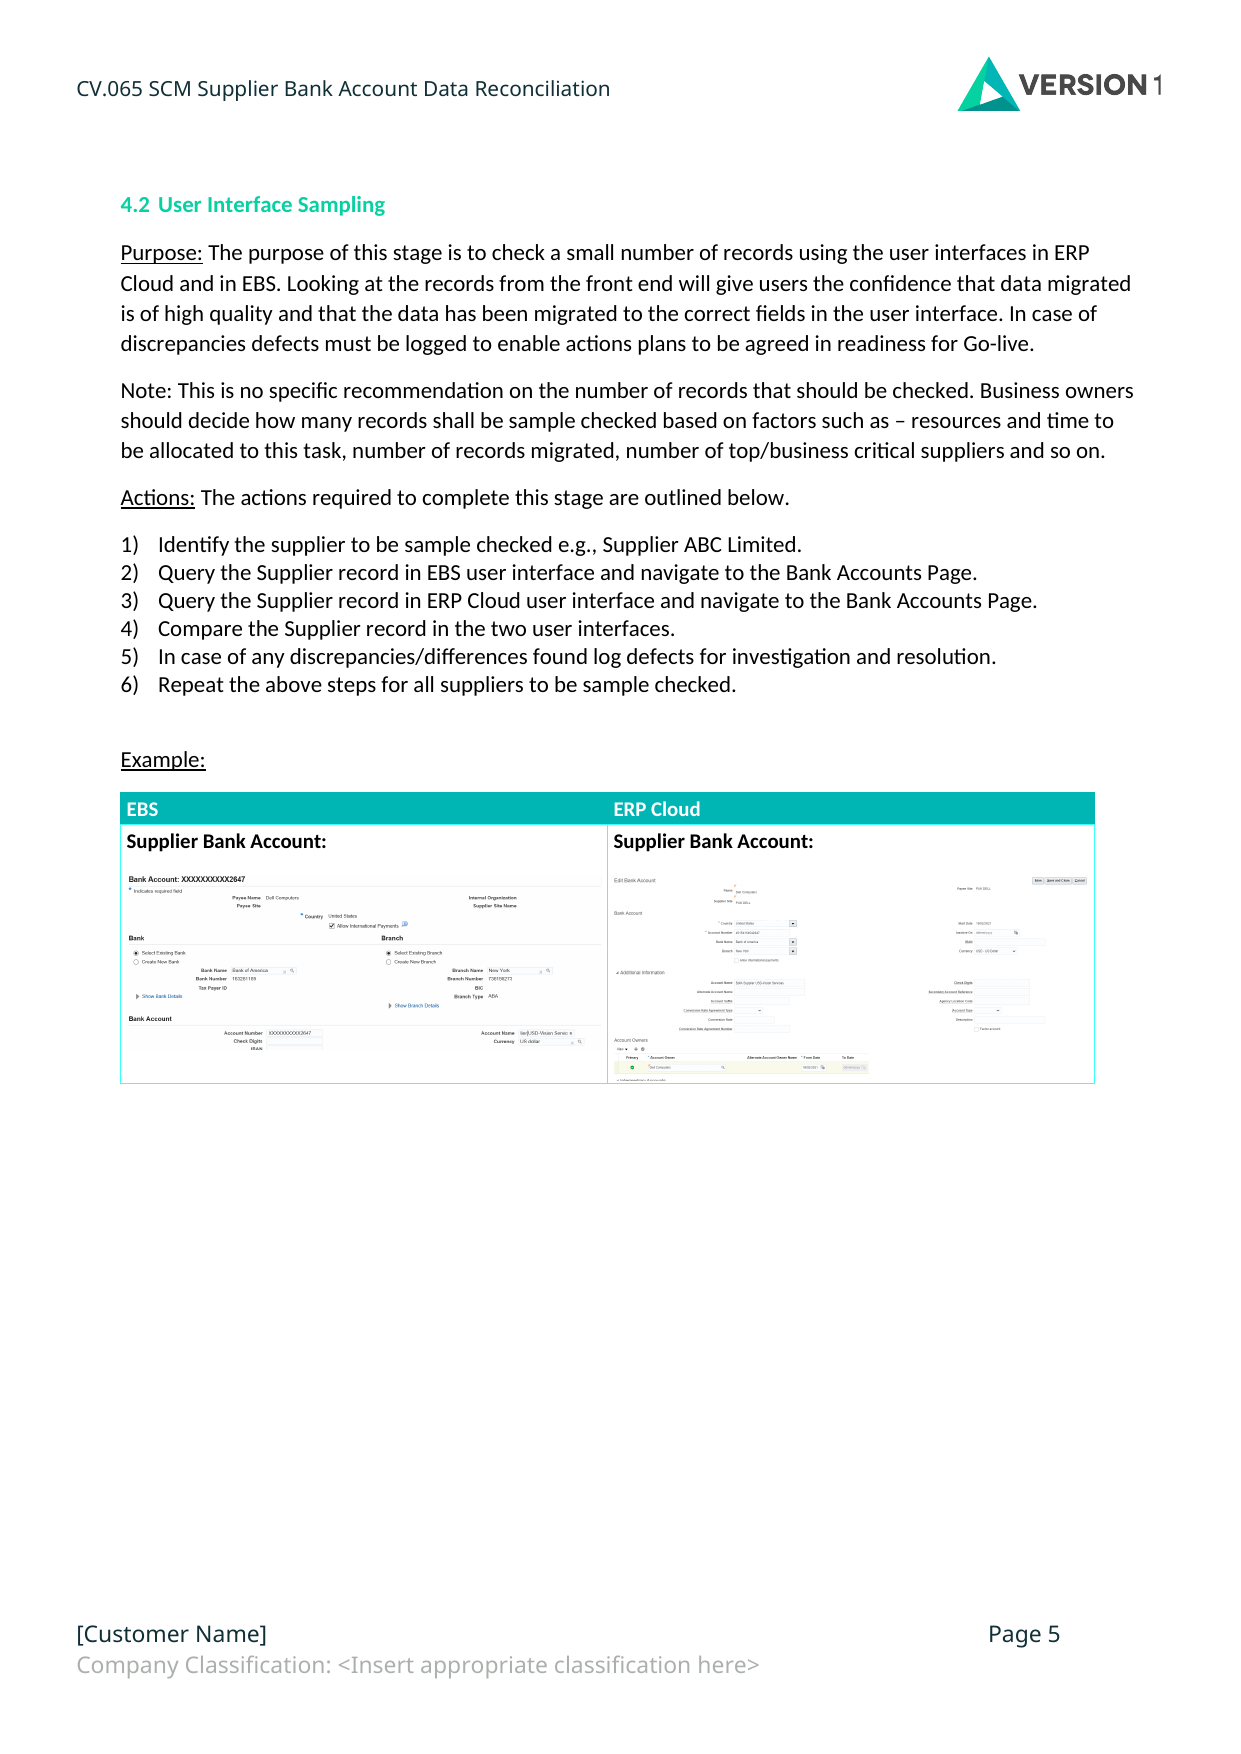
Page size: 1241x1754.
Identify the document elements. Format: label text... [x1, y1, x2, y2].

table_cell Supplier Bank Account: [608, 825, 1094, 1083]
text Example: [120, 745, 1139, 773]
list Identify the supplier to be sample checked e.g., Supplier ABC Limited. [120, 530, 1139, 558]
list Compare the Supplier record in the two user interfaces. [120, 614, 1139, 642]
table_header EBS [121, 793, 607, 824]
text Actions: The actions required to complete this stage are outlined below. [120, 483, 1139, 511]
text Purpose: The purpose of this stage is to check a small number of records using the user interfaces in ERP Cloud and in EBS. Looking at the records from the front end will give users the confidence that data migrated is of high quality and that the data has been migrated to the correct fields in the user interface. In case of discrepancies defects must be logged to enable actions plans to be agreed in readiness for Go-live. [120, 238, 1139, 357]
list Query the Supplier record in EBS user interface and navigate to the Bank Accounts Page. [120, 558, 1139, 586]
picture [613, 875, 1089, 1081]
picture [956, 56, 1161, 111]
table_cell Supplier Bank Account: [121, 825, 607, 1083]
picture [126, 875, 602, 1050]
subtitle User Interface Sampling [120, 190, 1139, 218]
table_header ERP Cloud [608, 793, 1094, 824]
list In case of any discrepancies/differences found log defects for investigation and resolution. [120, 642, 1139, 670]
list Repeat the above steps for all suppliers to be sample checked. [120, 670, 1139, 698]
text Note: This is no specific recommendation on the number of records that should be checked. Business owners should decide how many records shall be sample checked based on factors such as – resources and time to be allocated to this task, number of records migrated, number of top/business critical suppliers and so on. [120, 376, 1139, 464]
list Query the Supplier record in ERP Cloud user interface and navigate to the Bank Accounts Page. [120, 586, 1139, 614]
